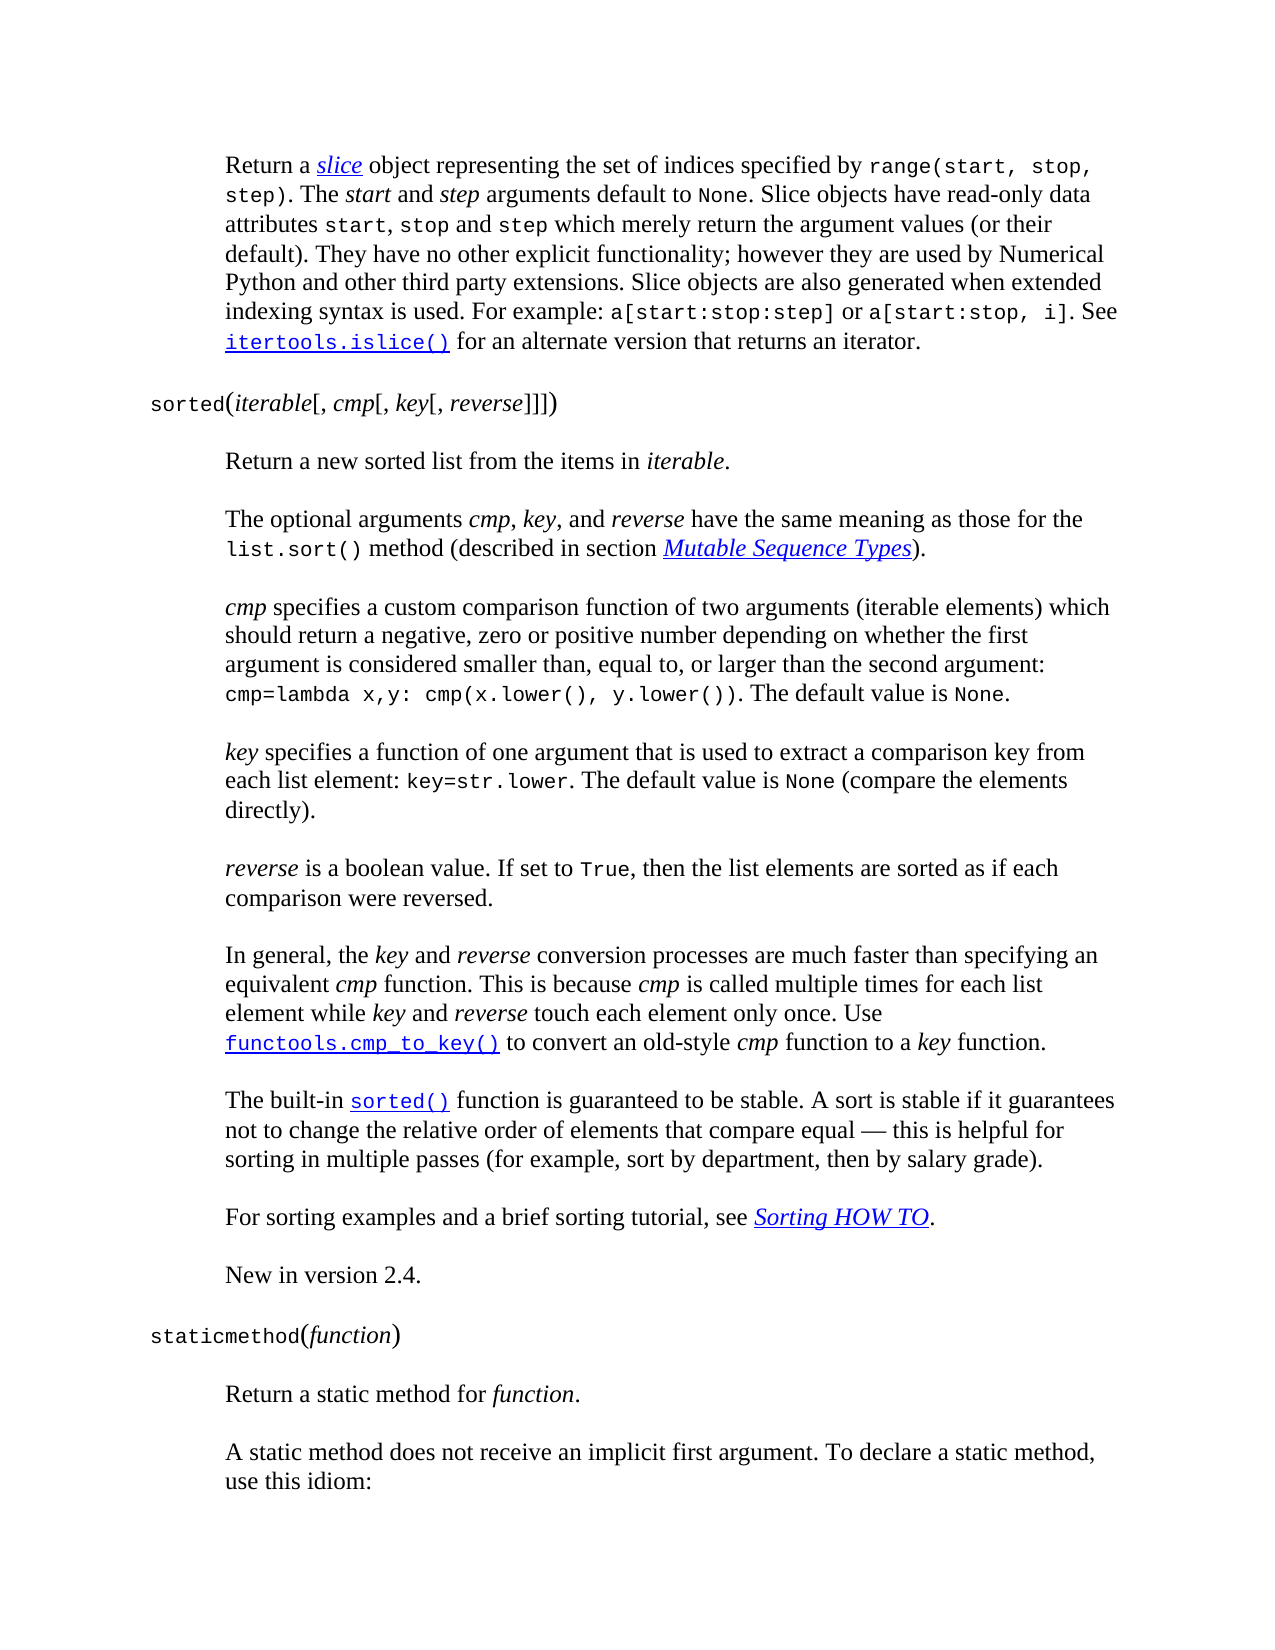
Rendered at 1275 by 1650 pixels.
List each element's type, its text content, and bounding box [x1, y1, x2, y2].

text New in version 2.4. [225, 1260, 1125, 1288]
text reverse is a boolean value. If set to True, then the list elements are sorted as if each comparison were reversed. [225, 853, 1125, 911]
text key specifies a function of one argument that is used to extract a comparison key from each list element: key=str.lower. The default value is None (compare the elements directly). [225, 737, 1125, 824]
text staticmethod(function) [150, 1318, 1125, 1350]
text Return a slice object representing the set of indices specified by range(start, stop, step). The start and step arguments default to None. Slice objects have read-only data attributes start, stop and step which merely return the argument values (or their default). They have no other explicit functionality; however they are used by Numerical Python and other third party extensions. Slice objects are also generated when extended indexing syntax is used. For example: a[start:stop:step] or a[start:stop, i]. See itertools.islice() for an alternate version that returns an iterator. [225, 150, 1125, 355]
text For sorting examples and a brief sorting tutorial, see Sorting HOW TO. [225, 1202, 1125, 1231]
text cmp specifies a custom comparison function of two arguments (iterable elements) which should return a negative, zero or positive number depending on whether the first argument is considered smaller than, equal to, or larger than the second argument: cmp=lambda x,y: cmp(x.lower(), y.lower()). The default value is None. [225, 592, 1125, 708]
text Return a new sorted list from the items in iterable. [225, 446, 1125, 475]
text A static method does not receive an implicit first argument. To declare a static method, use this idiom: [225, 1437, 1125, 1495]
text In general, the key and reverse conversion processes are much faster than specifying an equivalent cmp function. This is because cmp is called multiple times for each list element while key and reverse touch each element only once. Use functools.cmp_to_key() to convert an old-style cmp function to a key function. [225, 941, 1125, 1056]
text sorted(iterable[, cmp[, key[, reverse]]]) [150, 384, 1125, 417]
text The built-in sorted() function is guaranteed to be stable. A sort is stable if it guarantees not to change the relative order of elements that compare equal — this is helpful for sorting in multiple passes (for example, sort by department, then by salary grade). [225, 1086, 1125, 1173]
text Return a static method for function. [225, 1379, 1125, 1408]
text The optional arguments cmp, key, and reverse have the same meaning as those for the list.sort() method (described in section Mutable Sequence Types). [225, 504, 1125, 563]
